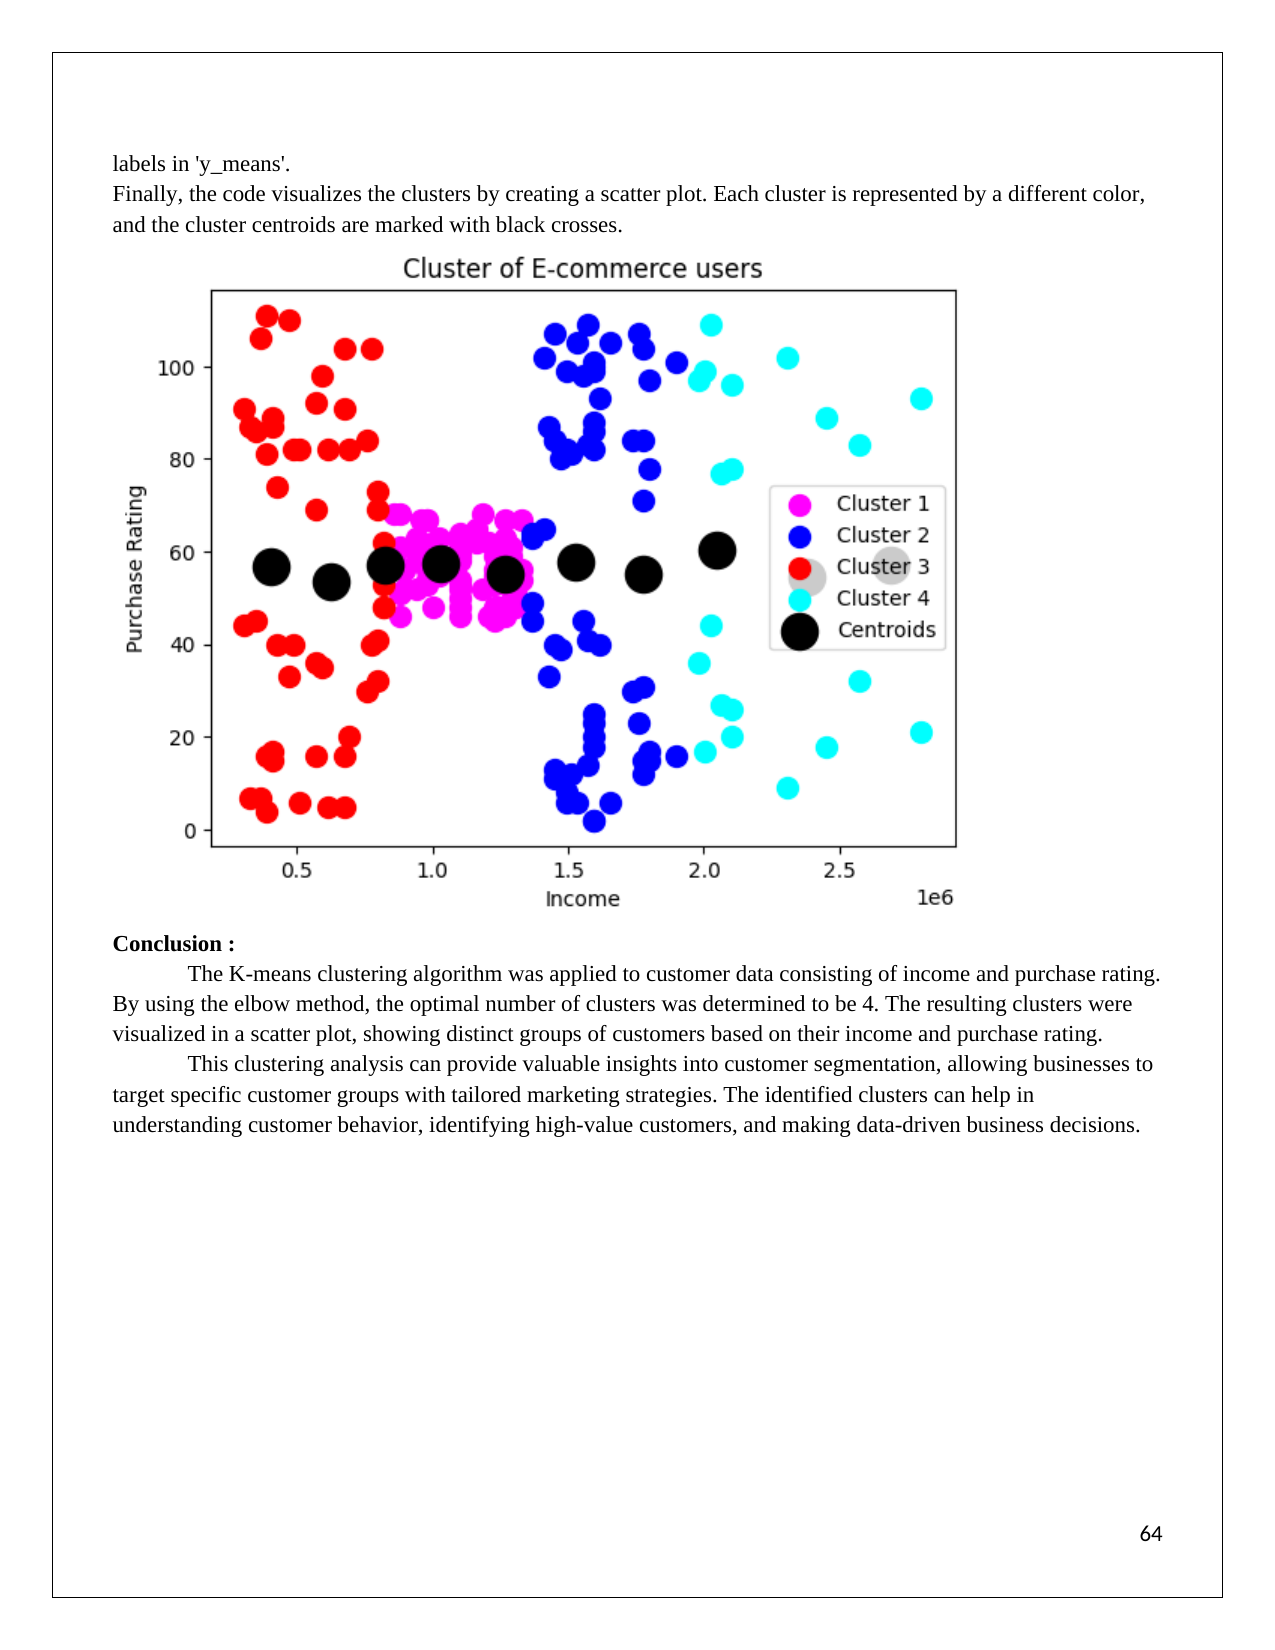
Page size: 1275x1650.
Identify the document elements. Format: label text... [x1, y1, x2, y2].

text This clustering analysis can provide valuable insights into customer segmentation, allowing businesses to target specific customer groups with tailored marketing strategies. The identified clusters can help in understanding customer behavior, identifying high-value customers, and making data-driven business decisions. [112, 1050, 1162, 1137]
picture [112, 242, 969, 926]
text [112, 150, 1162, 176]
text Conclusion : [112, 929, 1162, 956]
text The K-means clustering algorithm was applied to customer data consisting of income and purchase rating. By using the elbow method, the optimal number of clusters was determined to be 4. The resulting clusters were visualized in a scatter plot, showing distinct groups of customers based on their income and purchase rating. [112, 960, 1162, 1047]
